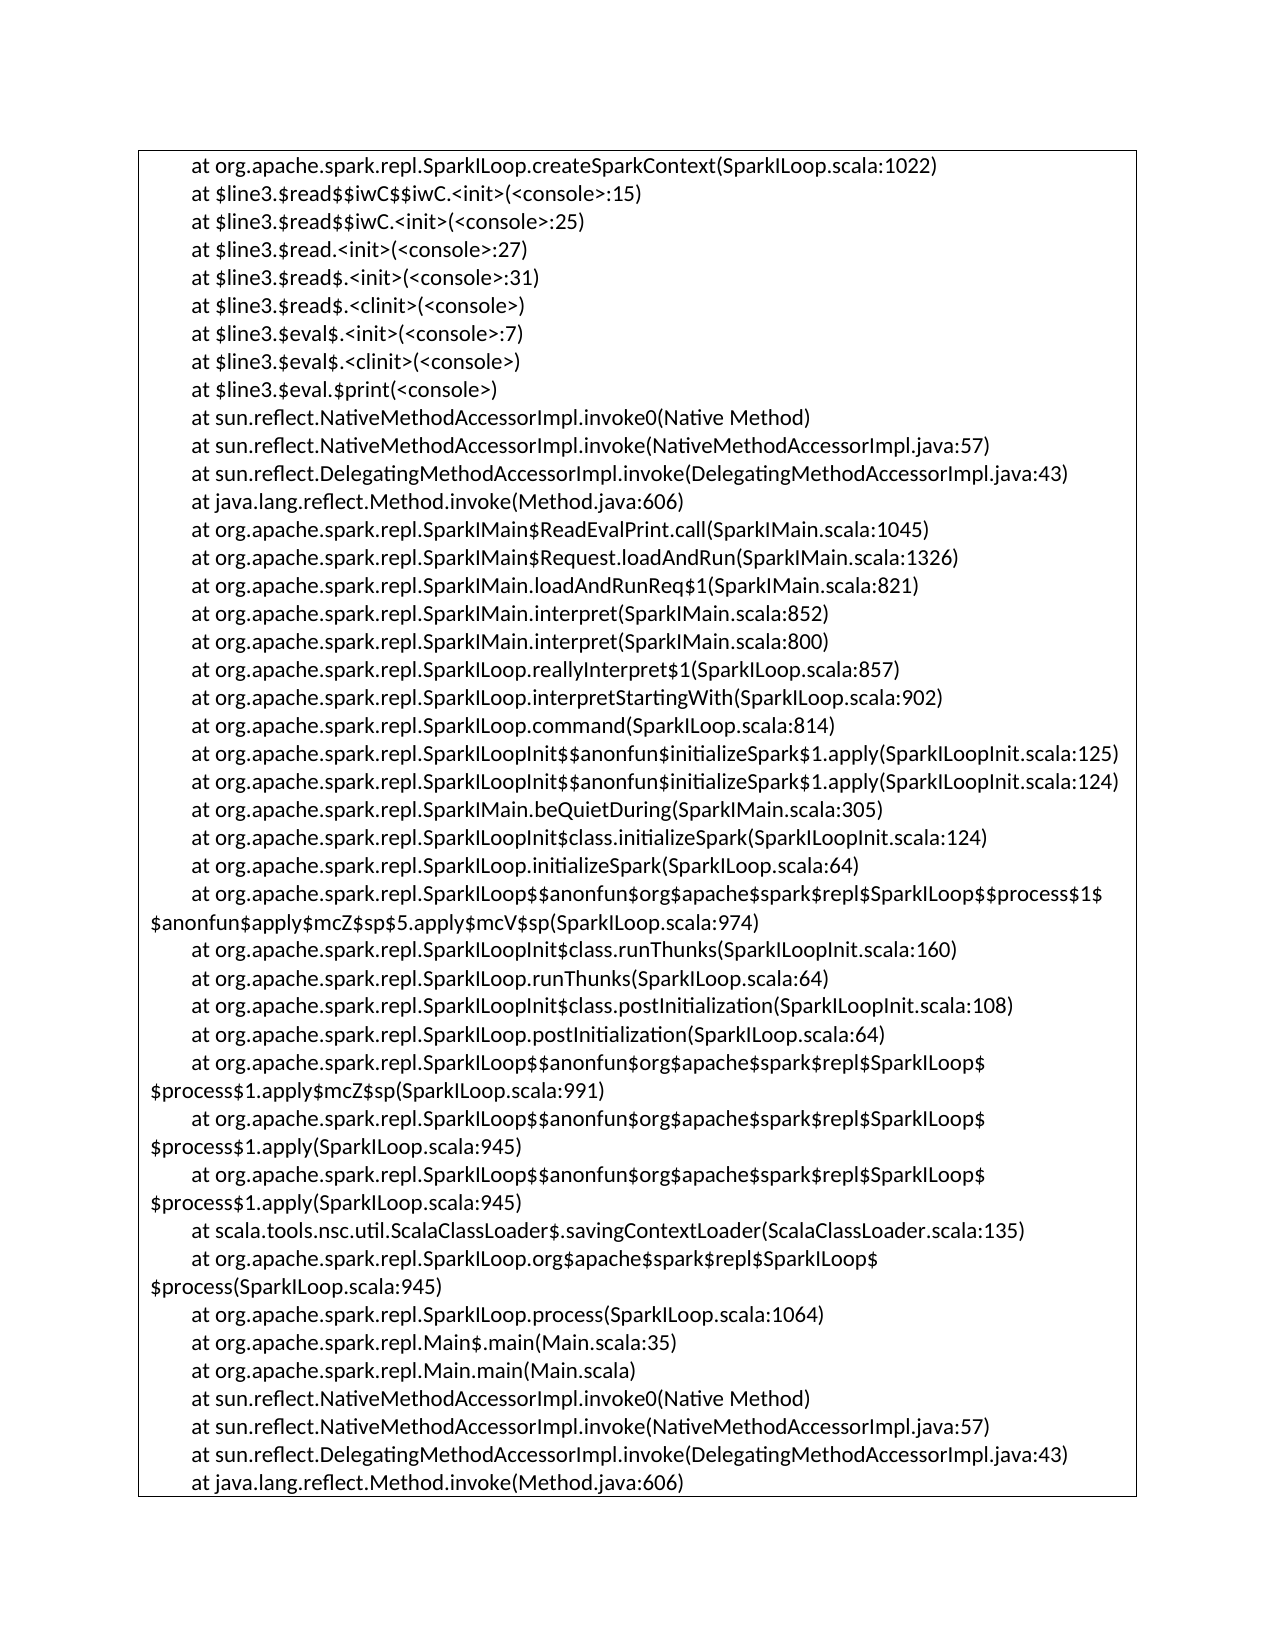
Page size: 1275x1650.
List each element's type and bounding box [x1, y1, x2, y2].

table_header [139, 151, 1136, 1496]
